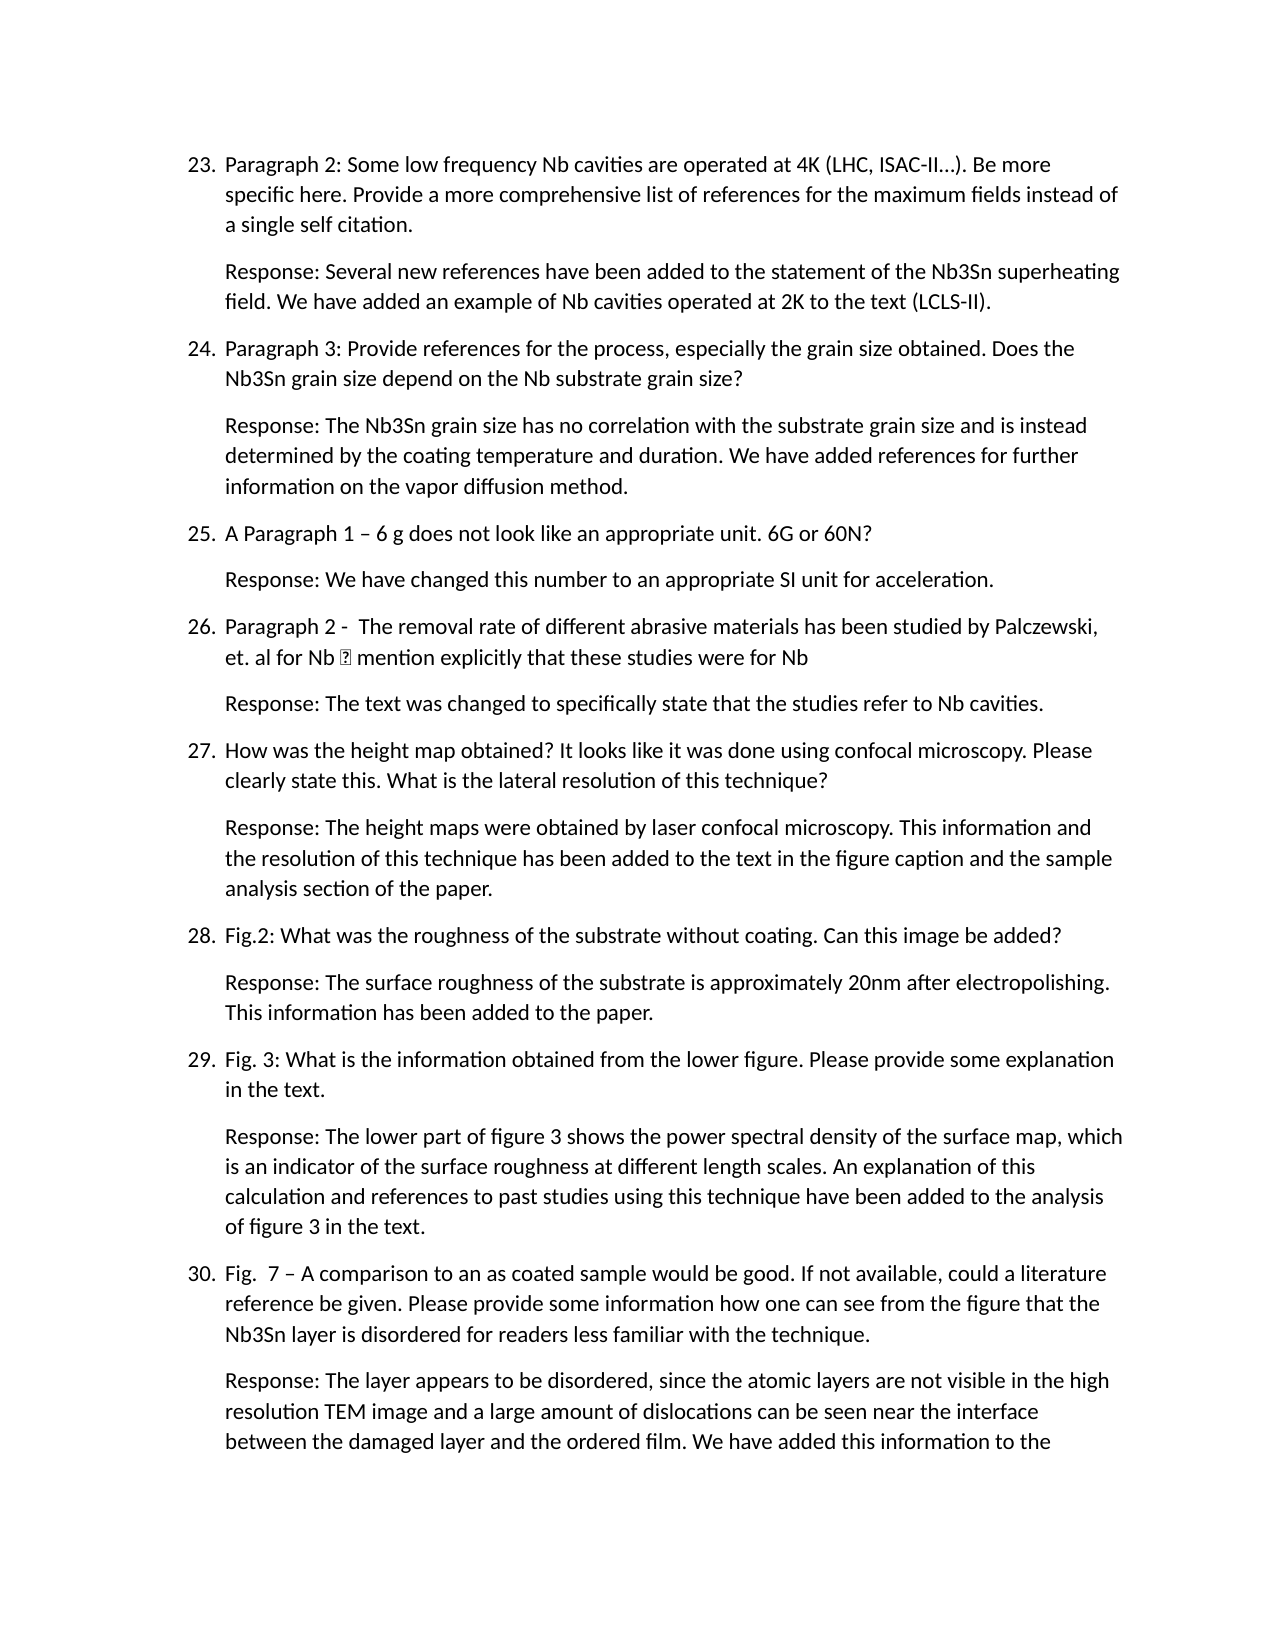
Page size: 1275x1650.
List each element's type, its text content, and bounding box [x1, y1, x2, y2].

list How was the height map obtained? It looks like it was done using confocal microscopy. Please clearly state this. What is the lateral resolution of this technique? [187, 736, 1125, 795]
text Response: The text was changed to specifically state that the studies refer to Nb cavities. [225, 689, 1125, 718]
text Response: Several new references have been added to the statement of the Nb3Sn superheating field. We have added an example of Nb cavities operated at 2K to the text (LCLS-II). [225, 257, 1125, 316]
text Response: We have changed this number to an appropriate SI unit for acceleration. [225, 566, 1125, 594]
list Fig.2: What was the roughness of the substrate without coating. Can this image be added? [187, 921, 1125, 949]
text Response: The Nb3Sn grain size has no correlation with the substrate grain size and is instead determined by the coating temperature and duration. We have added references for further information on the vapor diffusion method. [225, 411, 1125, 500]
list A Paragraph 1 – 6 g does not look like an appropriate unit. 6G or 60N? [187, 519, 1125, 547]
text Response: The lower part of figure 3 shows the power spectral density of the surface map, which is an indicator of the surface roughness at different length scales. An explanation of this calculation and references to past studies using this technique have been added to the analysis of figure 3 in the text. [225, 1122, 1125, 1241]
list Fig. 3: What is the information obtained from the lower figure. Please provide some explanation in the text. [187, 1045, 1125, 1103]
list Fig. 7 – A comparison to an as coated sample would be good. If not available, could a literature reference be given. Please provide some information how one can see from the figure that the Nb3Sn layer is disordered for readers less familiar with the technique. [187, 1259, 1125, 1348]
list Paragraph 2 - The removal rate of different abrasive materials has been studied by Palczewski, et. al for Nb  mention explicitly that these studies were for Nb [187, 612, 1125, 671]
list Paragraph 3: Provide references for the process, especially the grain size obtained. Does the Nb3Sn grain size depend on the Nb substrate grain size? [187, 334, 1125, 393]
text Response: The surface roughness of the substrate is approximately 20nm after electropolishing. This information has been added to the paper. [225, 968, 1125, 1026]
list Paragraph 2: Some low frequency Nb cavities are operated at 4K (LHC, ISAC-II…). Be more specific here. Provide a more comprehensive list of references for the maximum fields instead of a single self citation. [187, 150, 1125, 238]
text Response: The height maps were obtained by laser confocal microscopy. This information and the resolution of this technique has been added to the text in the figure caption and the sample analysis section of the paper. [225, 813, 1125, 902]
